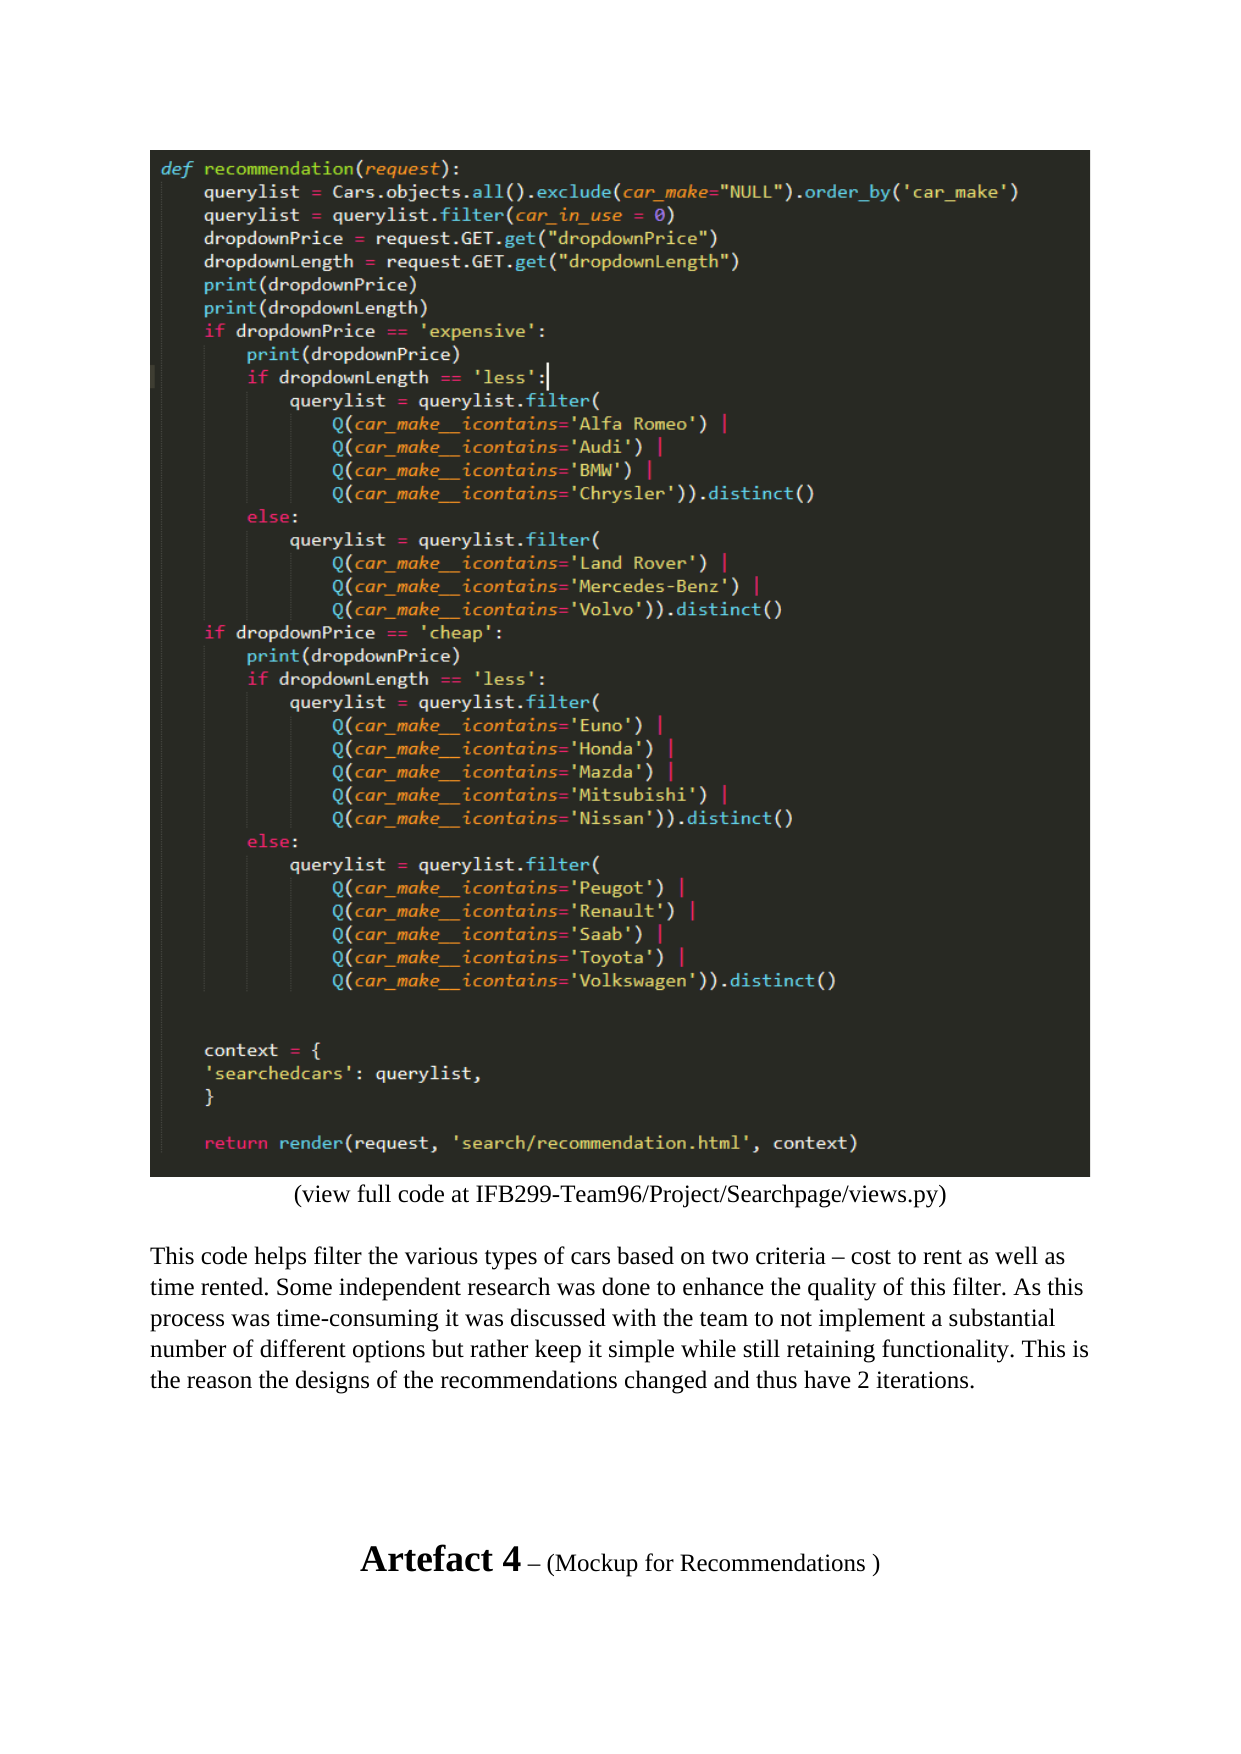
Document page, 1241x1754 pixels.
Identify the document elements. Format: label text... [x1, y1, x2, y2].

text This code helps filter the various types of cars based on two criteria – cost to rent as well as time rented. Some independent research was done to enhance the quality of this filter. As this process was time-consuming it was discussed with the team to not implement a substantial number of different options but rather keep it simple while still retaining functionality. This is the reason the designs of the recommendations changed and thus have 2 iterations. [150, 1241, 1090, 1394]
text Artefact 4 – (Mockup for Recommendations ) [150, 1536, 1090, 1579]
text (view full code at IFB299-Team96/Project/Searchpage/views.py) [150, 1179, 1090, 1208]
picture [150, 150, 1091, 1177]
